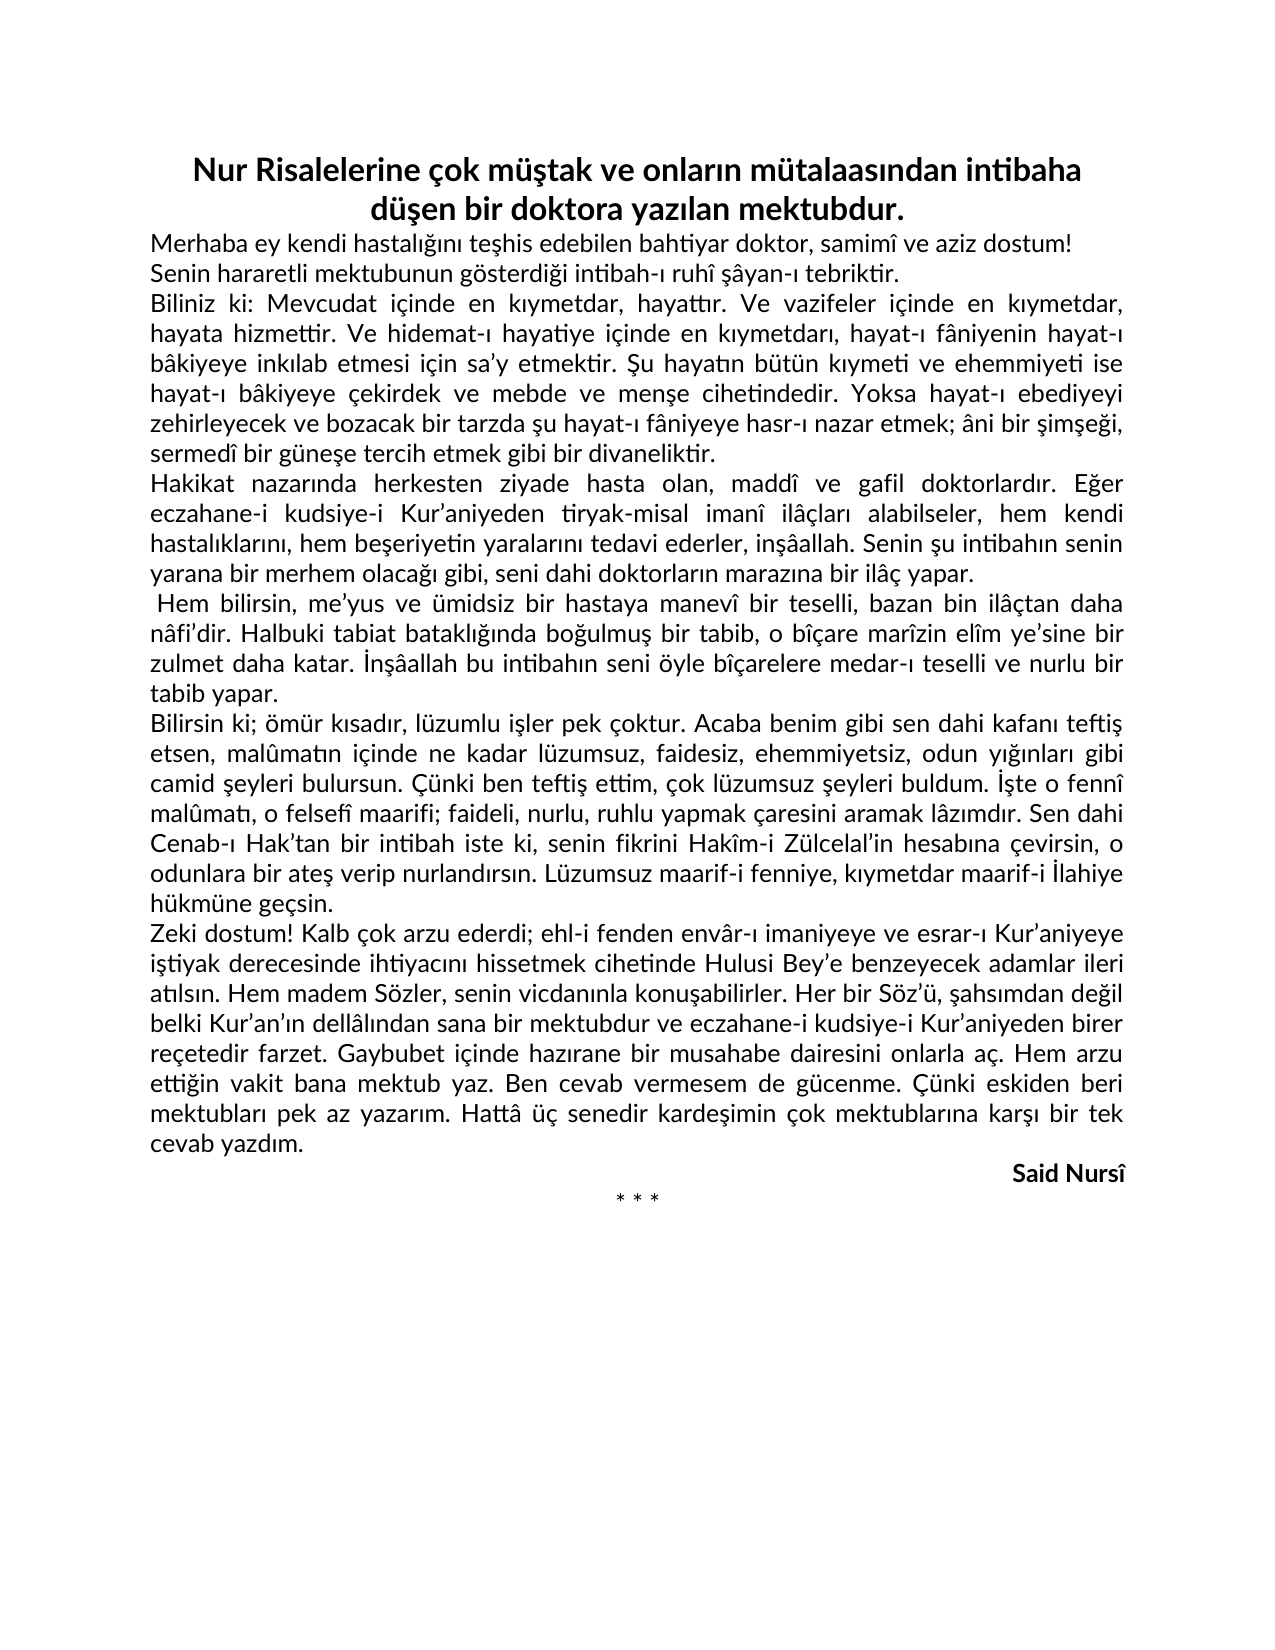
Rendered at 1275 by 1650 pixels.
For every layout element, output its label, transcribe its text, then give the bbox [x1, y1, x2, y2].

text Said Nursî [150, 1157, 1125, 1187]
text Senin hararetli mektubunun gösterdiği intibah-ı ruhî şâyan-ı tebriktir. [150, 257, 1125, 287]
text Biliniz ki: Mevcudat içinde en kıymetdar, hayattır. Ve vazifeler içinde en kıymetdar, hayata hizmettir. Ve hidemat-ı hayatiye içinde en kıymetdarı, hayat-ı fâniyenin hayat-ı bâkiyeye inkılab etmesi için sa’y etmektir. Şu hayatın bütün kıymeti ve ehemmiyeti ise hayat-ı bâkiyeye çekirdek ve mebde ve menşe cihetindedir. Yoksa hayat-ı ebediyeyi zehirleyecek ve bozacak bir tarzda şu hayat-ı fâniyeye hasr-ı nazar etmek; âni bir şimşeği, sermedî bir güneşe tercih etmek gibi bir divaneliktir. [150, 287, 1125, 467]
subtitle Nur Risalelerine çok müştak ve onların mütalaasından intibaha düşen bir doktora yazılan mektubdur. [150, 150, 1125, 227]
text Zeki dostum! Kalb çok arzu ederdi; ehl-i fenden envâr-ı imaniyeye ve esrar-ı Kur’aniyeye iştiyak derecesinde ihtiyacını hissetmek cihetinde Hulusi Bey’e benzeyecek adamlar ileri atılsın. Hem madem Sözler, senin vicdanınla konuşabilirler. Her bir Söz’ü, şahsımdan değil belki Kur’an’ın dellâlından sana bir mektubdur ve eczahane-i kudsiye-i Kur’aniyeden birer reçetedir farzet. Gaybubet içinde hazırane bir musahabe dairesini onlarla aç. Hem arzu ettiğin vakit bana mektub yaz. Ben cevab vermesem de gücenme. Çünki eskiden beri mektubları pek az yazarım. Hattâ üç senedir kardeşimin çok mektublarına karşı bir tek cevab yazdım. [150, 917, 1125, 1157]
text Merhaba ey kendi hastalığını teşhis edebilen bahtiyar doktor, samimî ve aziz dostum! [150, 227, 1125, 257]
text * * * [150, 1187, 1125, 1217]
text Bilirsin ki; ömür kısadır, lüzumlu işler pek çoktur. Acaba benim gibi sen dahi kafanı teftiş etsen, malûmatın içinde ne kadar lüzumsuz, faidesiz, ehemmiyetsiz, odun yığınları gibi camid şeyleri bulursun. Çünki ben teftiş ettim, çok lüzumsuz şeyleri buldum. İşte o fennî malûmatı, o felsefî maarifi; faideli, nurlu, ruhlu yapmak çaresini aramak lâzımdır. Sen dahi Cenab-ı Hak’tan bir intibah iste ki, senin fikrini Hakîm-i Zülcelal’in hesabına çevirsin, o odunlara bir ateş verip nurlandırsın. Lüzumsuz maarif-i fenniye, kıymetdar maarif-i İlahiye hükmüne geçsin. [150, 707, 1125, 917]
text Hem bilirsin, me’yus ve ümidsiz bir hastaya manevî bir teselli, bazan bin ilâçtan daha nâfi’dir. Halbuki tabiat bataklığında boğulmuş bir tabib, o bîçare marîzin elîm ye’sine bir zulmet daha katar. İnşâallah bu intibahın seni öyle bîçarelere medar-ı teselli ve nurlu bir tabib yapar. [150, 587, 1125, 707]
text Hakikat nazarında herkesten ziyade hasta olan, maddî ve gafil doktorlardır. Eğer eczahane-i kudsiye-i Kur’aniyeden tiryak-misal imanî ilâçları alabilseler, hem kendi hastalıklarını, hem beşeriyetin yaralarını tedavi ederler, inşâallah. Senin şu intibahın senin yarana bir merhem olacağı gibi, seni dahi doktorların marazına bir ilâç yapar. [150, 467, 1125, 587]
